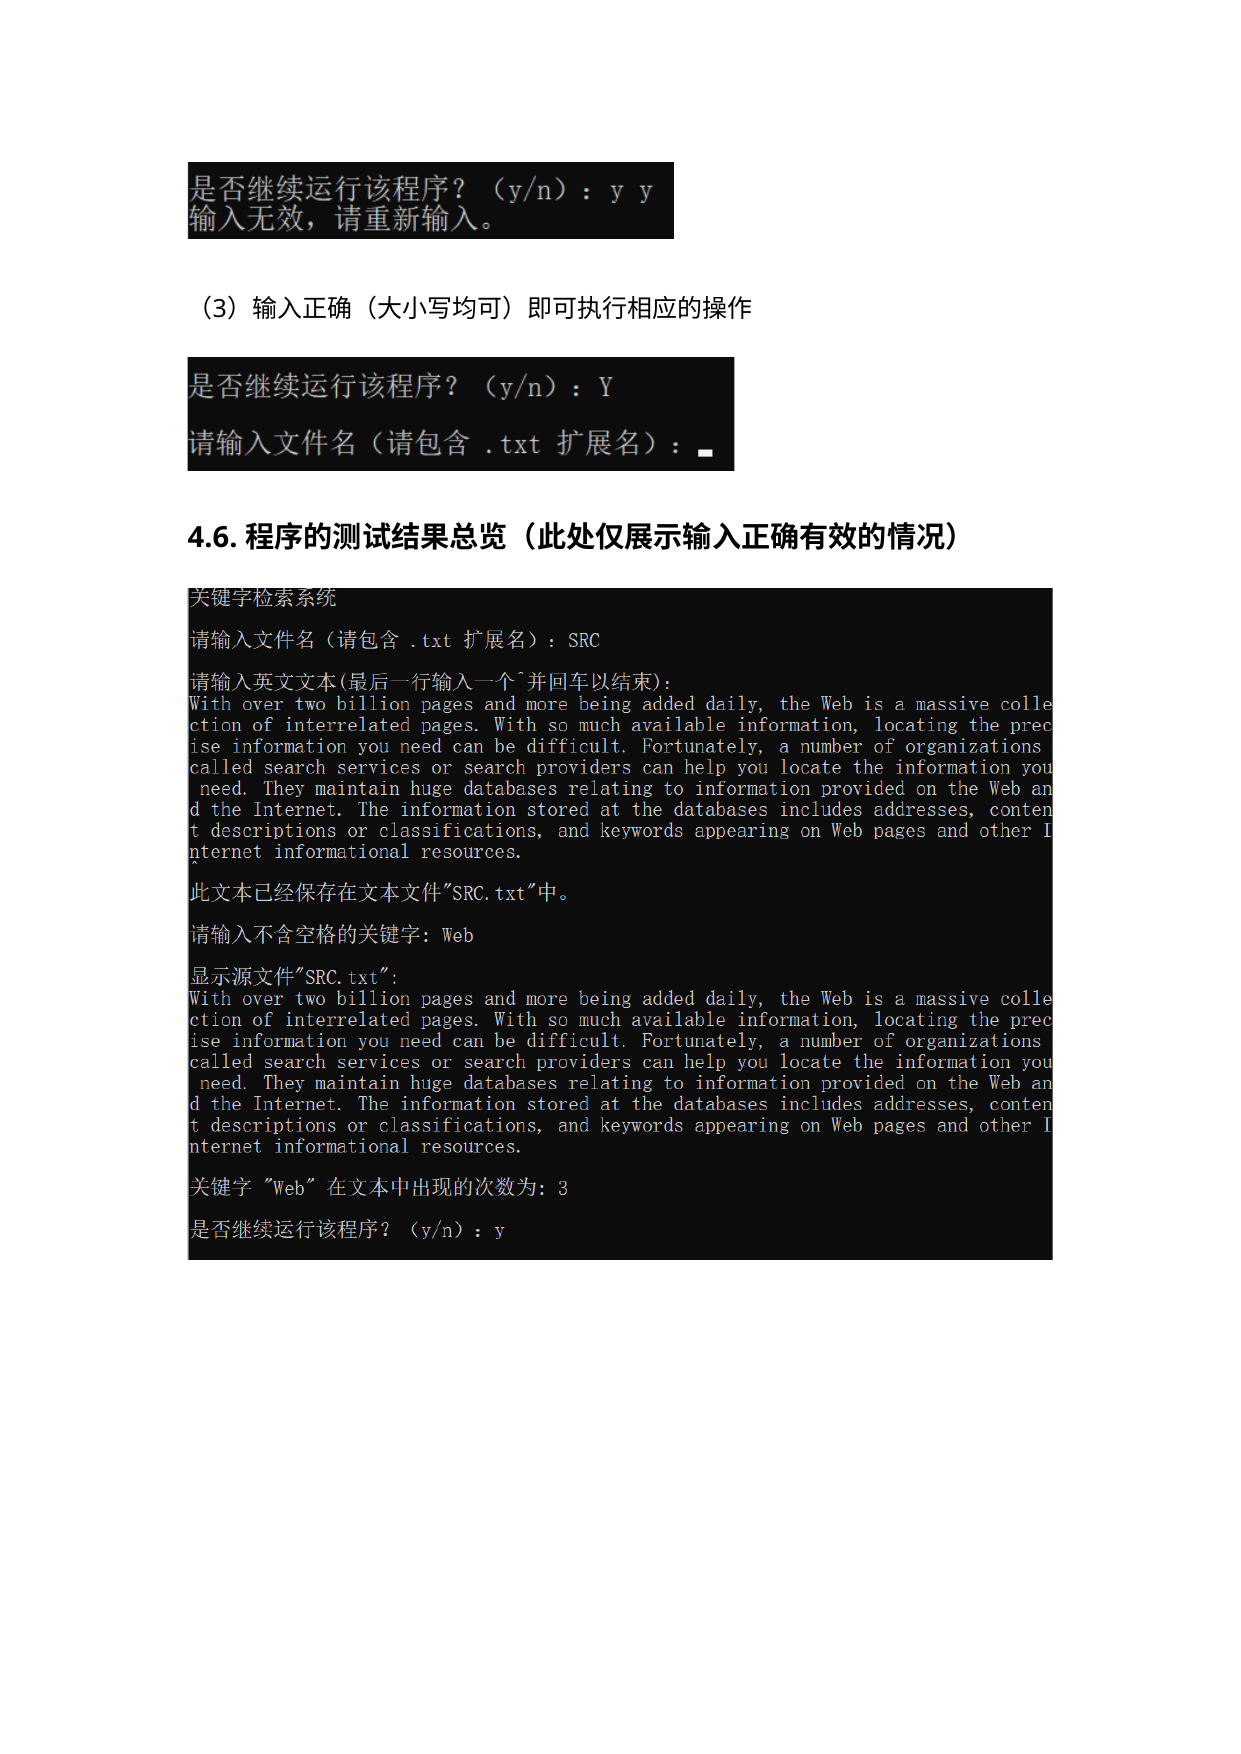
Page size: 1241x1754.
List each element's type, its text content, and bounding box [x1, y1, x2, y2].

picture [187, 162, 674, 239]
picture [187, 357, 735, 471]
text （3）输入正确（大小写均可）即可执行相应的操作 [187, 274, 1053, 339]
text 4.6. 程序的测试结果总览（此处仅展示输入正确有效的情况） [187, 502, 1053, 567]
picture [187, 588, 1053, 1260]
